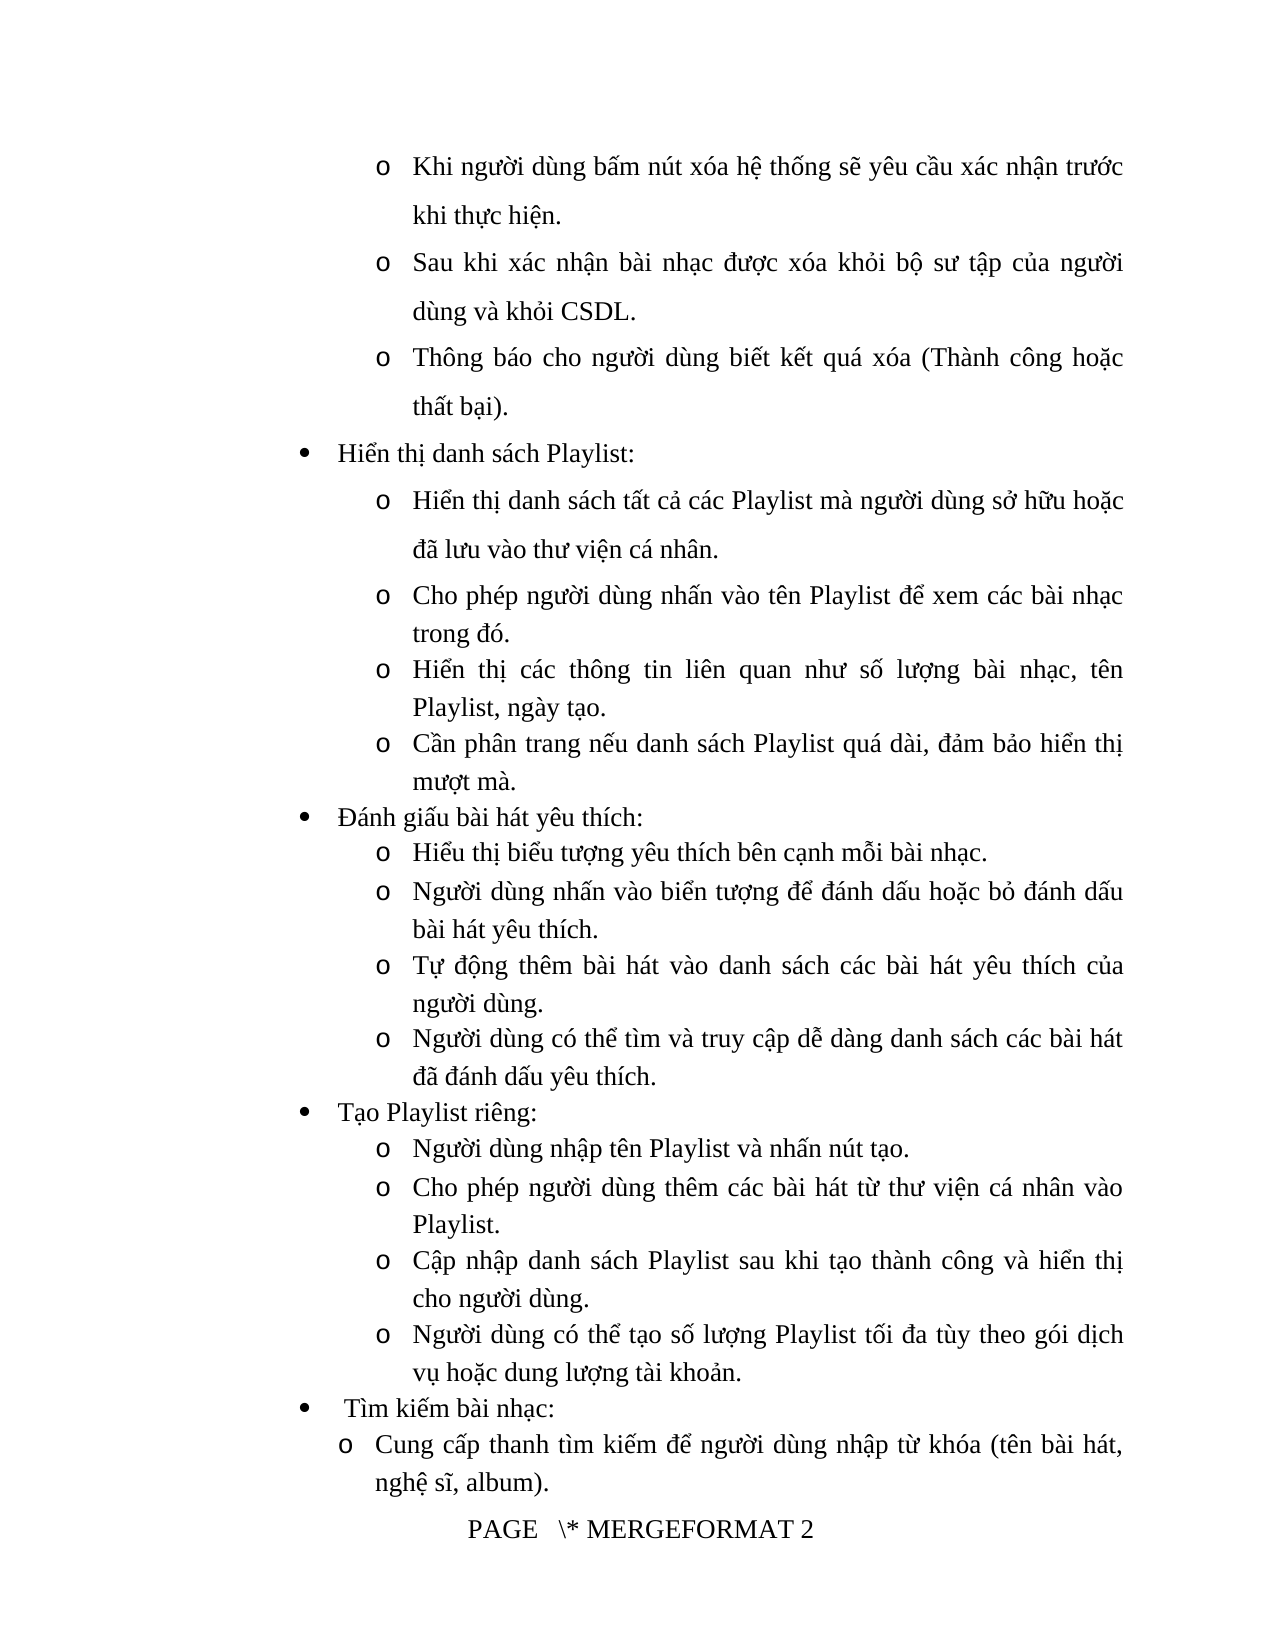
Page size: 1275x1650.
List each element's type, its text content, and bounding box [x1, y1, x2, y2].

list Người dùng có thể tạo số lượng Playlist tối đa tùy theo gói dịch vụ hoặc dung lượng tài khoản. [375, 1318, 1125, 1387]
list Người dùng nhấn vào biển tượng để đánh dấu hoặc bỏ đánh dấu bài hát yêu thích. [375, 875, 1125, 944]
list Thông báo cho người dùng biết kết quá xóa (Thành công hoặc thất bại). [375, 341, 1125, 421]
list Tìm kiếm bài nhạc: [300, 1392, 1125, 1423]
list Cho phép người dùng nhấn vào tên Playlist để xem các bài nhạc trong đó. [375, 579, 1125, 648]
list Tạo Playlist riêng: [300, 1096, 1125, 1127]
list Cho phép người dùng thêm các bài hát từ thư viện cá nhân vào Playlist. [375, 1171, 1125, 1240]
list Cần phân trang nếu danh sách Playlist quá dài, đảm bảo hiển thị mượt mà. [375, 727, 1125, 796]
list Cập nhập danh sách Playlist sau khi tạo thành công và hiển thị cho người dùng. [375, 1244, 1125, 1313]
list Tự động thêm bài hát vào danh sách các bài hát yêu thích của người dùng. [375, 949, 1125, 1018]
list Khi người dùng bấm nút xóa hệ thống sẽ yêu cầu xác nhận trước khi thực hiện. [375, 150, 1125, 230]
list Đánh giấu bài hát yêu thích: [300, 801, 1125, 832]
list Hiển thị các thông tin liên quan như số lượng bài nhạc, tên Playlist, ngày tạo. [375, 653, 1125, 722]
list Người dùng có thể tìm và truy cập dễ dàng danh sách các bài hát đã đánh dấu yêu thích. [375, 1022, 1125, 1092]
list Sau khi xác nhận bài nhạc được xóa khỏi bộ sư tập của người dùng và khỏi CSDL. [375, 246, 1125, 326]
list Hiển thị danh sách Playlist: [300, 437, 1125, 468]
list Cung cấp thanh tìm kiếm để người dùng nhập từ khóa (tên bài hát, nghệ sĩ, album). [337, 1428, 1125, 1497]
list Người dùng nhập tên Playlist và nhấn nút tạo. [375, 1132, 1125, 1166]
list Hiển thị danh sách tất cả các Playlist mà người dùng sở hữu hoặc đã lưu vào thư viện cá nhân. [375, 484, 1125, 564]
list Hiểu thị biểu tượng yêu thích bên cạnh mỗi bài nhạc. [375, 837, 1125, 870]
